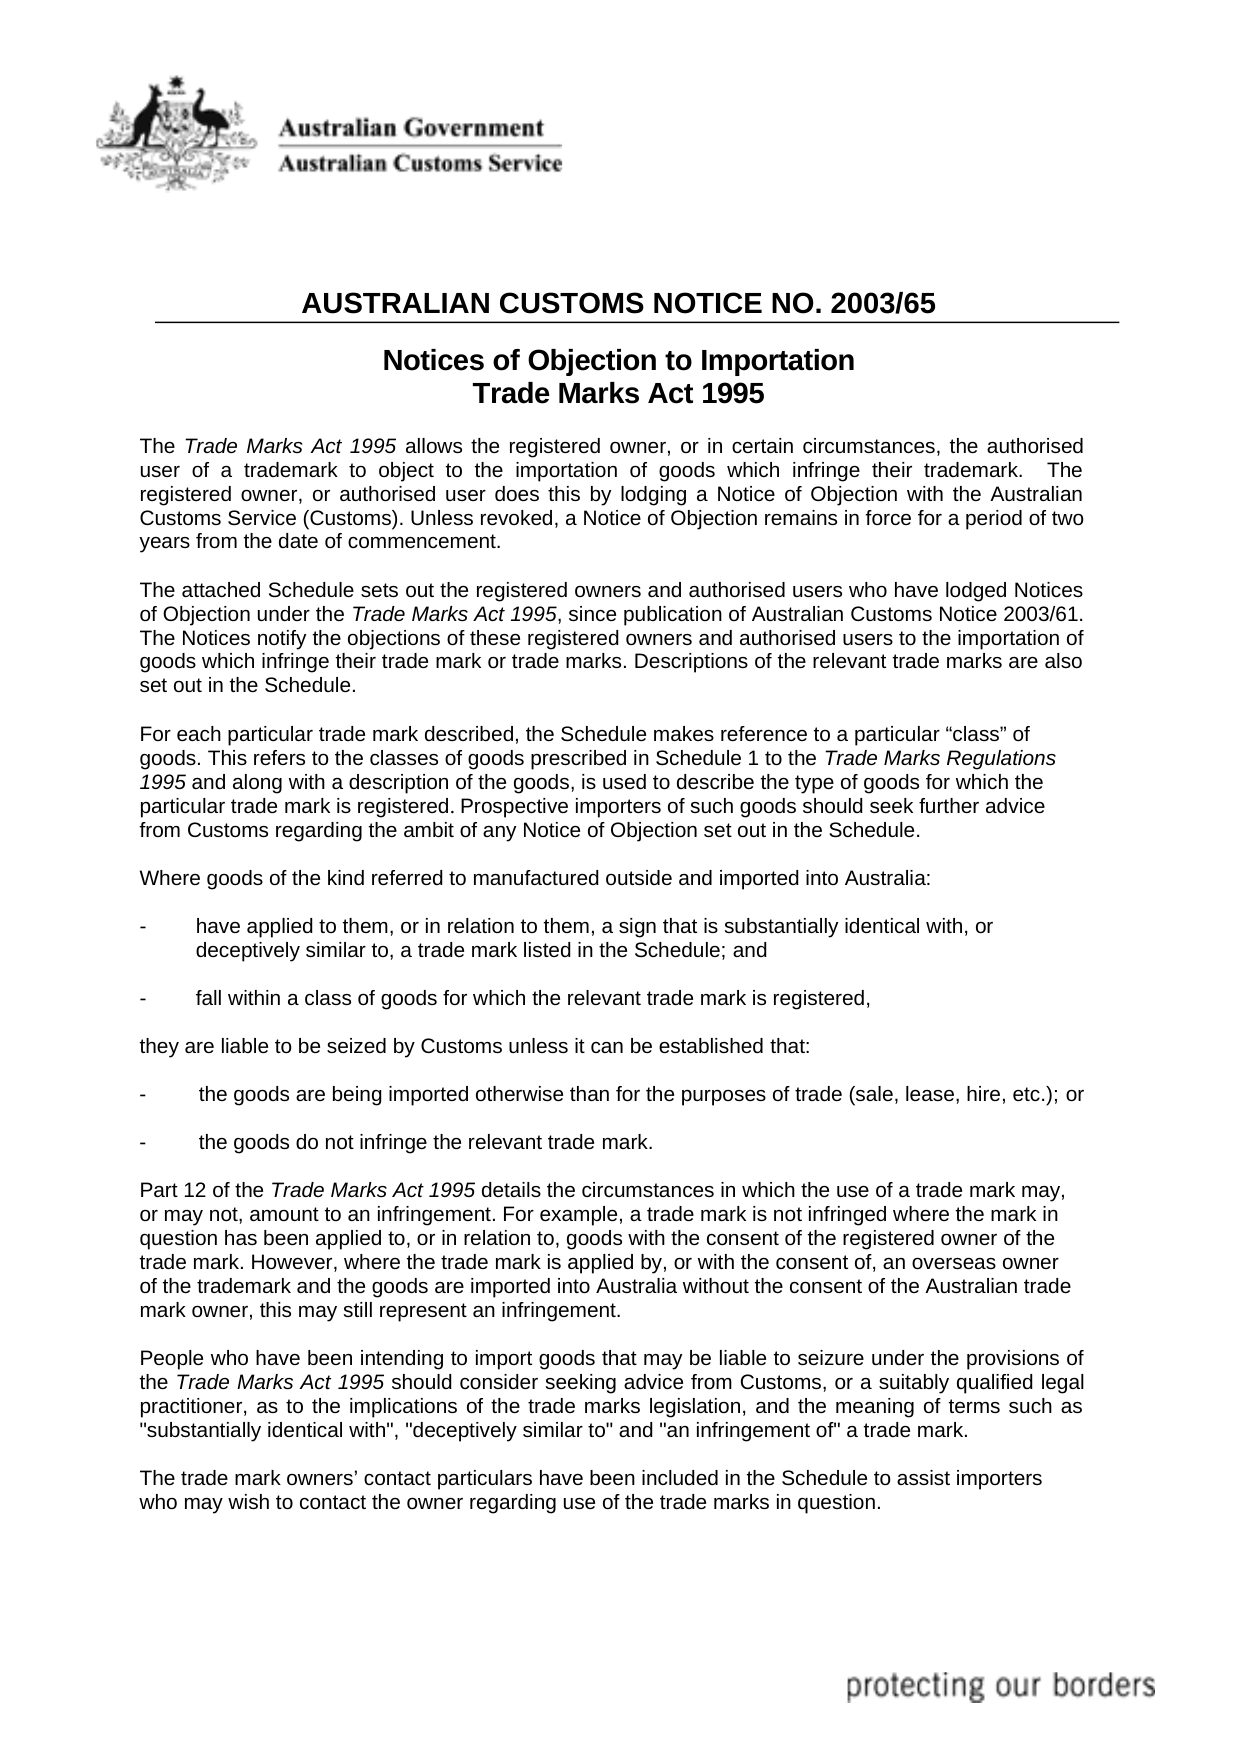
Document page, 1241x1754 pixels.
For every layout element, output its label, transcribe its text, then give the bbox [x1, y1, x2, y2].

text Notices of Objection to Importation Trade Marks Act 1995 [381, 342, 857, 410]
text For each particular trade mark described, the Schedule makes reference to a particular “class” of goods. This refers to the classes of goods prescribed in Schedule 1 to the Trade Marks Regulations 1995 and along with a description of the goods, is used to describe the type of goods for which the particular trade mark is registered. Prospective importers of such goods should seek further advice from Customs regarding the ambit of any Notice of Objection set out in the Schedule. [139, 722, 1075, 842]
list the goods do not infringe the relevant trade mark. [139, 1130, 1169, 1154]
text Where goods of the kind referred to manufactured outside and imported into Australia: [139, 866, 1169, 890]
list the goods are being imported otherwise than for the purposes of trade (sale, lease, hire, etc.); or [139, 1082, 1169, 1106]
text The attached Schedule sets out the registered owners and authorised users who have lodged Notices of Objection under the Trade Marks Act 1995, since publication of Australian Customs Notice 2003/61. The Notices notify the objections of these registered owners and authorised users to the importation of goods which infringe their trade mark or trade marks. Descriptions of the relevant trade marks are also set out in the Schedule. [139, 577, 1085, 697]
picture [847, 1672, 1155, 1703]
text Part 12 of the Trade Marks Act 1995 details the circumstances in which the use of a trade mark may, or may not, amount to an infringement. For example, a trade mark is not infringed where the mark in question has been applied to, or in relation to, goods with the consent of the registered owner of the trade mark. However, where the trade mark is applied by, or with the consent of, an overseas owner of the trademark and the goods are imported into Australia without the consent of the Australian trade mark owner, this may still represent an infringement. [139, 1178, 1075, 1322]
picture [95, 75, 563, 193]
text AUSTRALIAN CUSTOMS NOTICE NO. 2003/65 [299, 286, 939, 320]
list have applied to them, or in relation to them, a sign that is substantially identical with, or deceptively similar to, a trade mark listed in the Schedule; and [139, 914, 996, 962]
text People who have been intending to import goods that may be liable to seizure under the provisions of the Trade Marks Act 1995 should consider seeking advice from Customs, or a suitably qualified legal practitioner, as to the implications of the trade marks legislation, and the meaning of terms such as "substantially identical with", "deceptively similar to" and "an infringement of" a trade mark. [139, 1346, 1085, 1442]
text The Trade Marks Act 1995 allows the registered owner, or in certain circumstances, the authorised user of a trademark to object to the importation of goods which infringe their trademark. The registered owner, or authorised user does this by lodging a Notice of Objection with the Australian Customs Service (Customs). Unless revoked, a Notice of Objection remains in force for a period of two years from the date of commencement. [139, 433, 1085, 553]
list fall within a class of goods for which the relevant trade mark is registered, they are liable to be seized by Customs unless it can be established that: [139, 986, 874, 1058]
text The trade mark owners’ contact particulars have been included in the Schedule to assist importers who may wish to contact the owner regarding use of the trade marks in question. [139, 1466, 1075, 1514]
